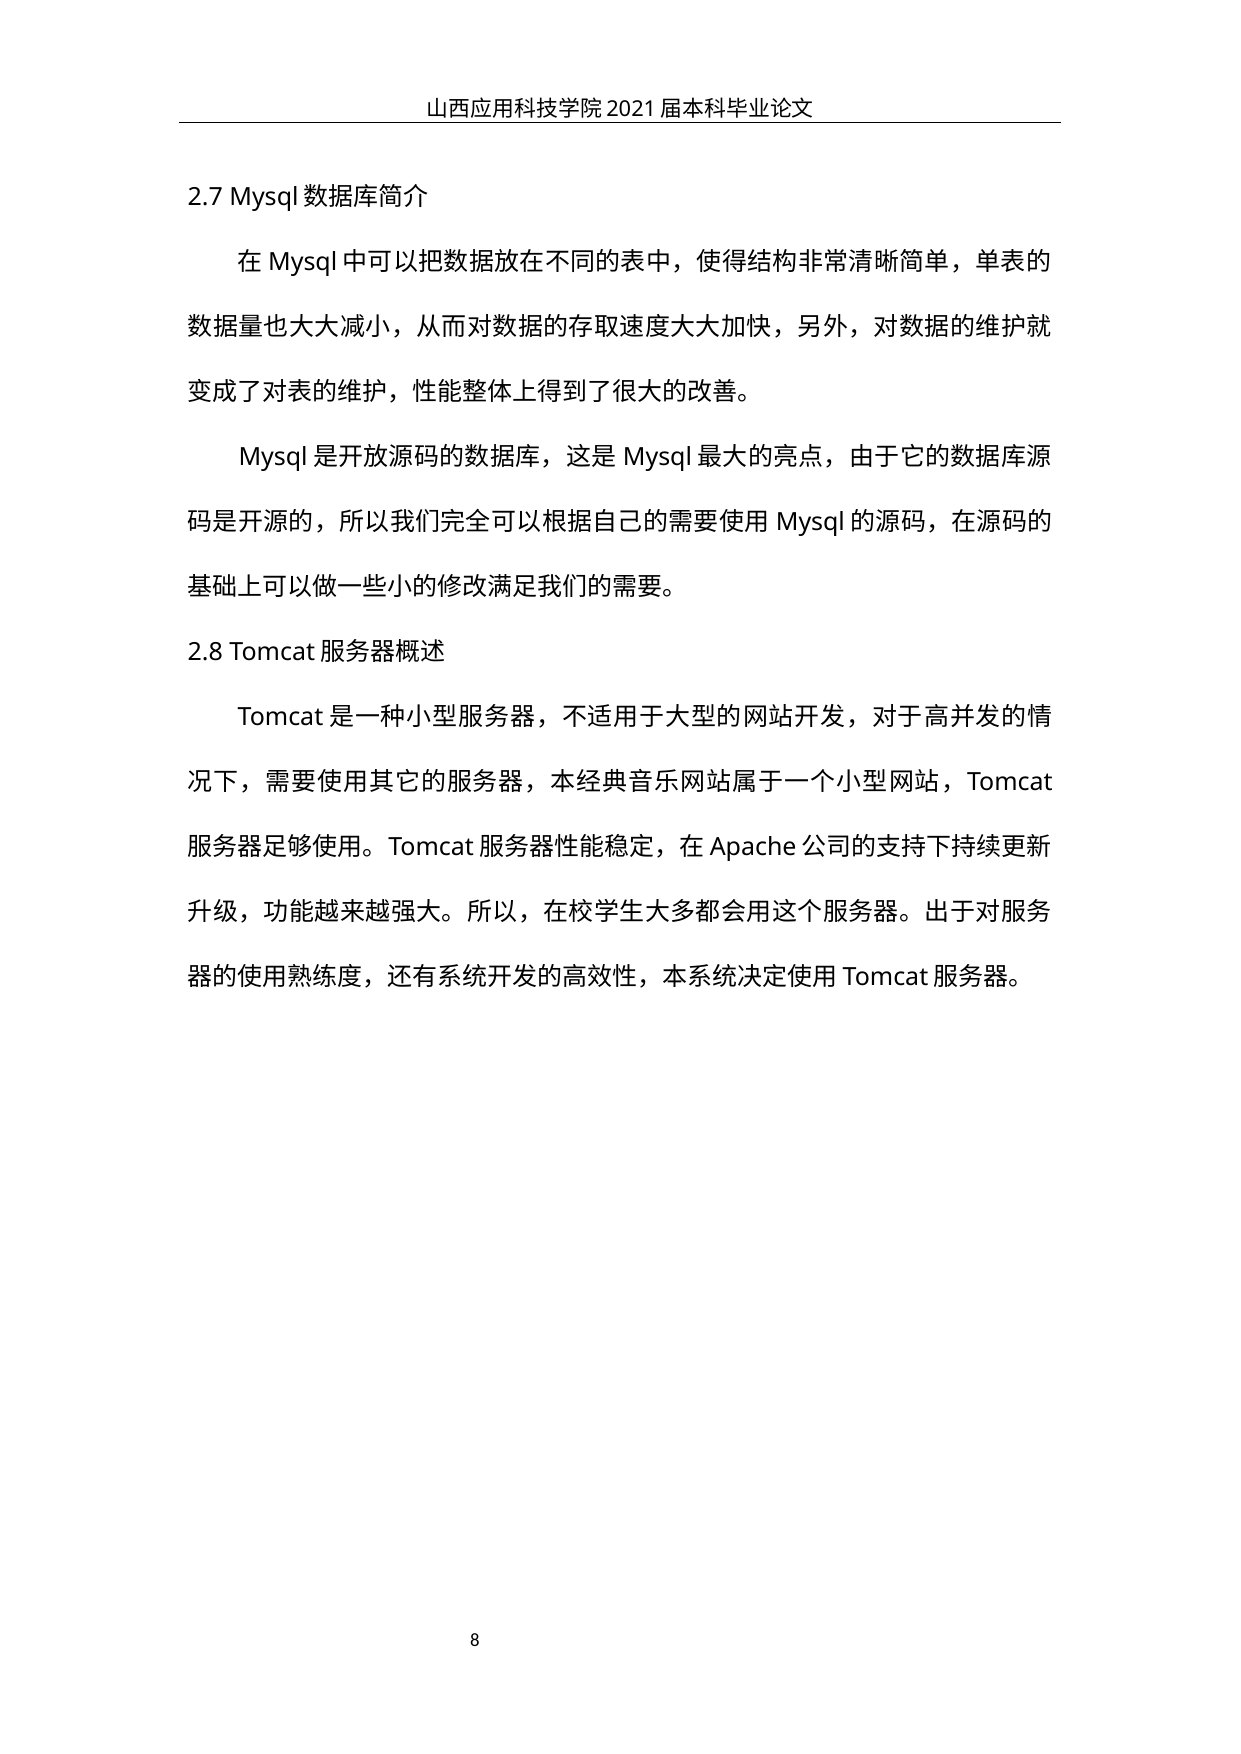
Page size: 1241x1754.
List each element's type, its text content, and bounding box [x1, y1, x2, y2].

subtitle 2.8 Tomcat服务器概述 [187, 617, 1053, 682]
subtitle 2.7 Mysql数据库简介 [187, 162, 1053, 227]
text Tomcat是一种小型服务器，不适用于大型的网站开发，对于高并发的情况下，需要使用其它的服务器，本经典音乐网站属于一个小型网站，Tomcat服务器足够使用。Tomcat服务器性能稳定，在Apache公司的支持下持续更新升级，功能越来越强大。所以，在校学生大多都会用这个服务器。出于对服务器的使用熟练度，还有系统开发的高效性，本系统决定使用Tomcat服务器。 [187, 682, 1053, 1007]
text 在Mysql中可以把数据放在不同的表中，使得结构非常清晰简单，单表的数据量也大大减小，从而对数据的存取速度大大加快，另外，对数据的维护就变成了对表的维护，性能整体上得到了很大的改善。 Mysql是开放源码的数据库，这是Mysql最大的亮点，由于它的数据库源码是开源的，所以我们完全可以根据自己的需要使用Mysql的源码，在源码的基础上可以做一些小的修改满足我们的需要。 [187, 227, 1053, 617]
